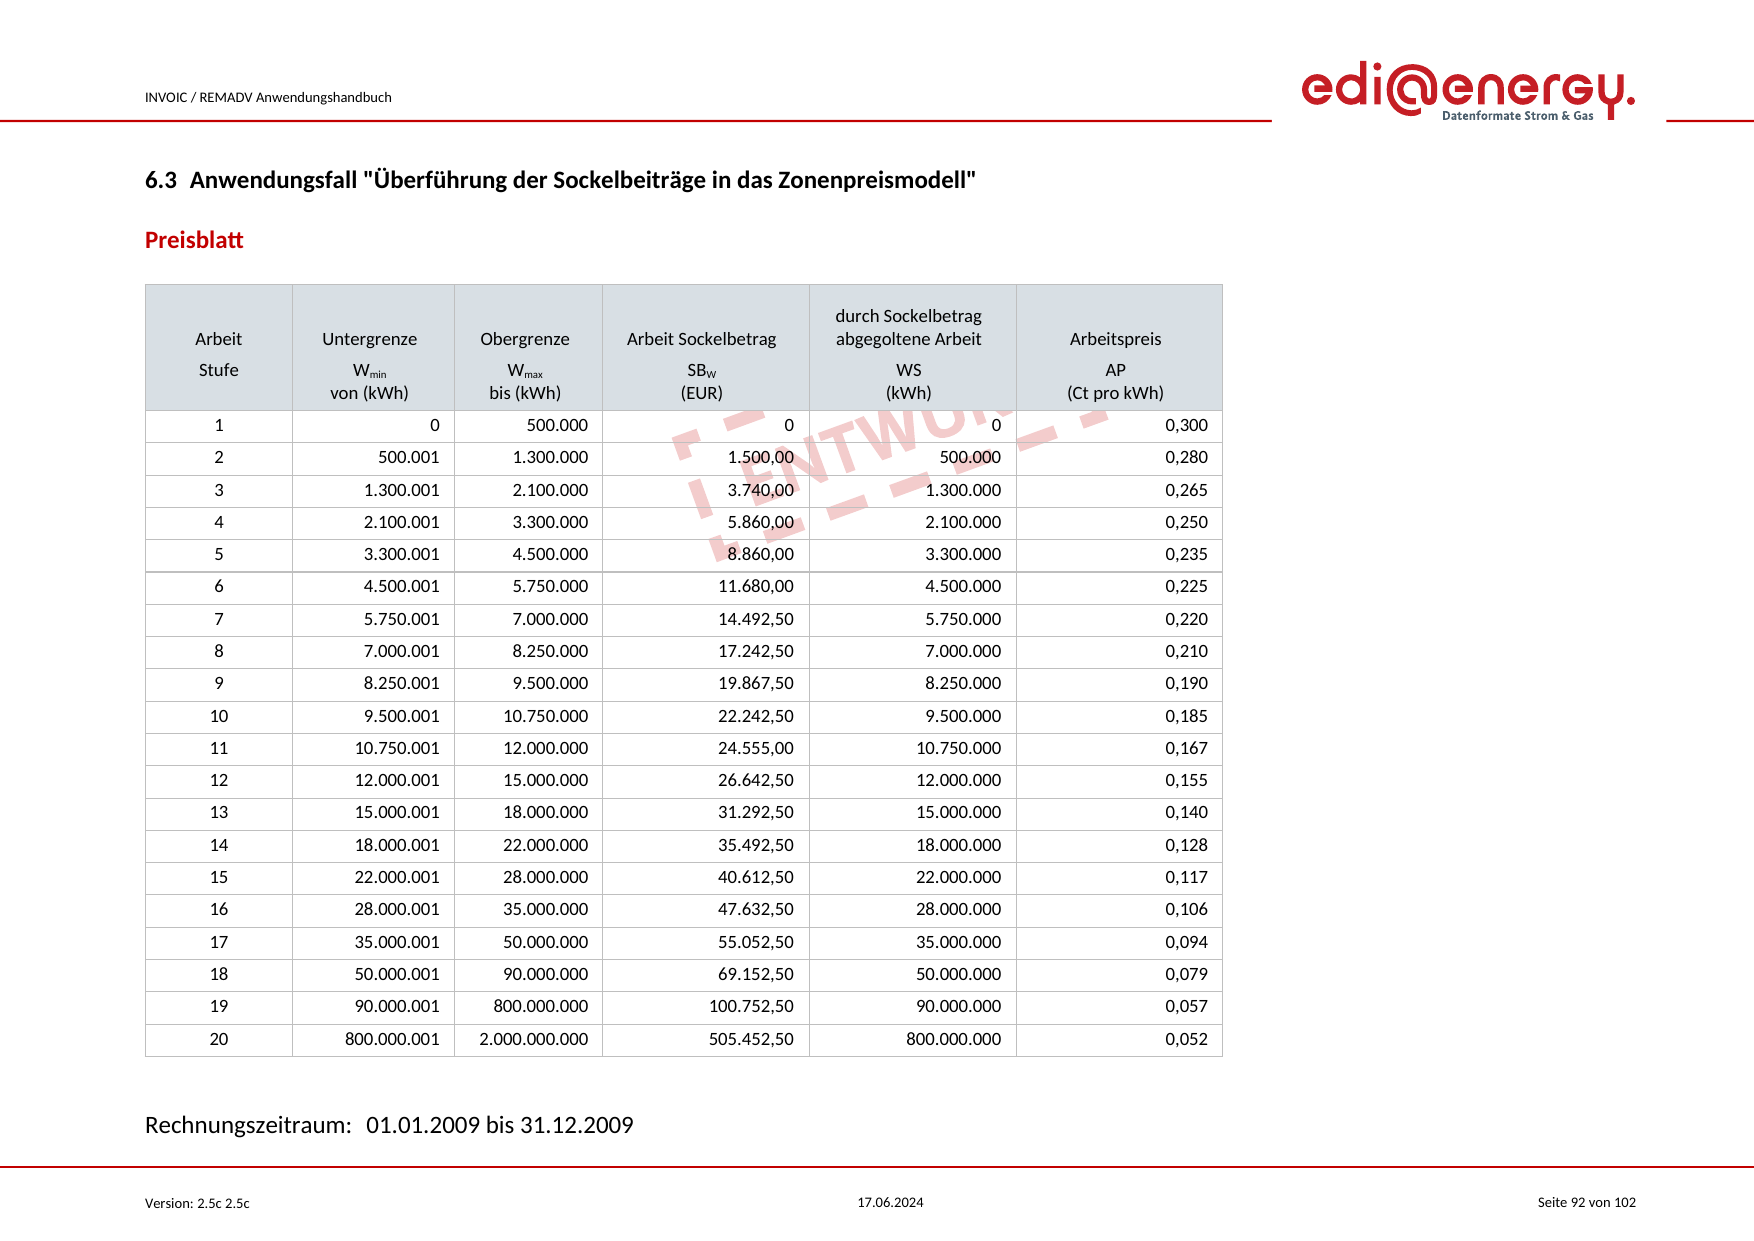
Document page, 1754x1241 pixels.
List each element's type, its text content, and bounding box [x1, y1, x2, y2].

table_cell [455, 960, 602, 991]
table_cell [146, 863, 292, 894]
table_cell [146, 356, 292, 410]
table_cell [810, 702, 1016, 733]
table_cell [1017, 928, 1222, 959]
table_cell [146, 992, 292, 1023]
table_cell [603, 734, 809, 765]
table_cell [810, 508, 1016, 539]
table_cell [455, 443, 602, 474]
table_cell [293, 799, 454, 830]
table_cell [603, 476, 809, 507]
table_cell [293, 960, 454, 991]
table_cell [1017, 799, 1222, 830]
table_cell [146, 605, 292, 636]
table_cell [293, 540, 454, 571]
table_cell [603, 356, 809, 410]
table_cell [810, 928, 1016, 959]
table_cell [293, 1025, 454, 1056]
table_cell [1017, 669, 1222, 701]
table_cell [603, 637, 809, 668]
text Preisblatt [145, 224, 1636, 255]
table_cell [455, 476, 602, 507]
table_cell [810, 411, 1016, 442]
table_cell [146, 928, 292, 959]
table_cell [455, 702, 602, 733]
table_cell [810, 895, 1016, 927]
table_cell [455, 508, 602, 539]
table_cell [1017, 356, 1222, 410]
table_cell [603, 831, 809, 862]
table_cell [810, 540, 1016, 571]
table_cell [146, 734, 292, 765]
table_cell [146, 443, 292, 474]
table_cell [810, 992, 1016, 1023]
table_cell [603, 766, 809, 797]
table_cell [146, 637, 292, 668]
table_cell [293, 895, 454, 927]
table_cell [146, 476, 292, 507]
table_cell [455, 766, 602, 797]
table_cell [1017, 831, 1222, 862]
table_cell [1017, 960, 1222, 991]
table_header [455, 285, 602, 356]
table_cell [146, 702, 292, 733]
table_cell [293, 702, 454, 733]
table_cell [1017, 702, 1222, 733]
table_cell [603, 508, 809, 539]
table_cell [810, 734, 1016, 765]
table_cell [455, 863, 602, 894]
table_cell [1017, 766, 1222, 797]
text Rechnungszeitraum: 01.01.2009 bis 31.12.2009 [145, 1107, 1636, 1140]
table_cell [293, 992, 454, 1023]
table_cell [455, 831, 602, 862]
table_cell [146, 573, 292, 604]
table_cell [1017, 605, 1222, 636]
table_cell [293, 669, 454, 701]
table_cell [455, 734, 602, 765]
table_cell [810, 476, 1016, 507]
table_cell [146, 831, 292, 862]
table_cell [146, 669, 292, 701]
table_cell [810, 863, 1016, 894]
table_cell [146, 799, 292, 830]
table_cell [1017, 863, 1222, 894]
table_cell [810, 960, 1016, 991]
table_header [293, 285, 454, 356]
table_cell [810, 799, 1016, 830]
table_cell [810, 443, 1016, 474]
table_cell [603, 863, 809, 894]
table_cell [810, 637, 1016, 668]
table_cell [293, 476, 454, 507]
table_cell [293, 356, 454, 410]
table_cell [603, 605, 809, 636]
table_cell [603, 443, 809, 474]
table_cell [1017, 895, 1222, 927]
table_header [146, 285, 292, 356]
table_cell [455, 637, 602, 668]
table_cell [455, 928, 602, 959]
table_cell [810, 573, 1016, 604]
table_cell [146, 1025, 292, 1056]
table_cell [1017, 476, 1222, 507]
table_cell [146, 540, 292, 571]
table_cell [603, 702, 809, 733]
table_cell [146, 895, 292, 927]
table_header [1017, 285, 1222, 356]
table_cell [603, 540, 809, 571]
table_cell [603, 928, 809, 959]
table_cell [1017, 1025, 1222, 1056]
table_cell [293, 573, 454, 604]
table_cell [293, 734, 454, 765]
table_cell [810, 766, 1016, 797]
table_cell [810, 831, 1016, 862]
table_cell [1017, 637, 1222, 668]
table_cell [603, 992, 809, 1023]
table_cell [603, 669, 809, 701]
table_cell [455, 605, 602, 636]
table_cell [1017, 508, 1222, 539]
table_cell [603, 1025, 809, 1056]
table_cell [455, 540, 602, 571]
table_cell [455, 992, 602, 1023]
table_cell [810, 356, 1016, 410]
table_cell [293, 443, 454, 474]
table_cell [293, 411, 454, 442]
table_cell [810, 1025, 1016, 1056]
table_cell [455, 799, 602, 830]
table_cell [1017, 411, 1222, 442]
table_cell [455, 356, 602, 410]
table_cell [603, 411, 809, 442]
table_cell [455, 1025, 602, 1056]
subtitle Anwendungsfall "Überführung der Sockelbeiträge in das Zonenpreismodell" [145, 164, 1636, 195]
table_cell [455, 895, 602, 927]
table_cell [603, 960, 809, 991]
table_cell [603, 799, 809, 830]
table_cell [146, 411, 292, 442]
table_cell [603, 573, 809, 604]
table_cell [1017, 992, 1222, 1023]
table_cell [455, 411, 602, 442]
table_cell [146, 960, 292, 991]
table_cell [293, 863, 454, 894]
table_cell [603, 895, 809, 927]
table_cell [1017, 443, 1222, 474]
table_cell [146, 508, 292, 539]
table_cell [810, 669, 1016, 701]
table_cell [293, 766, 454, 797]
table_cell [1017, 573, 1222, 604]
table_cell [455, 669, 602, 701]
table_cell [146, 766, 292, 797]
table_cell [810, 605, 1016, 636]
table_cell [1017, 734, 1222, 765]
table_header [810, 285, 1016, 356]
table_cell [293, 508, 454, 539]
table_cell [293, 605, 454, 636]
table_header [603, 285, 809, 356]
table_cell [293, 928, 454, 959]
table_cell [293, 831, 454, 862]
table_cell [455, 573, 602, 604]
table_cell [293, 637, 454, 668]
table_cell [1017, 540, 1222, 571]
